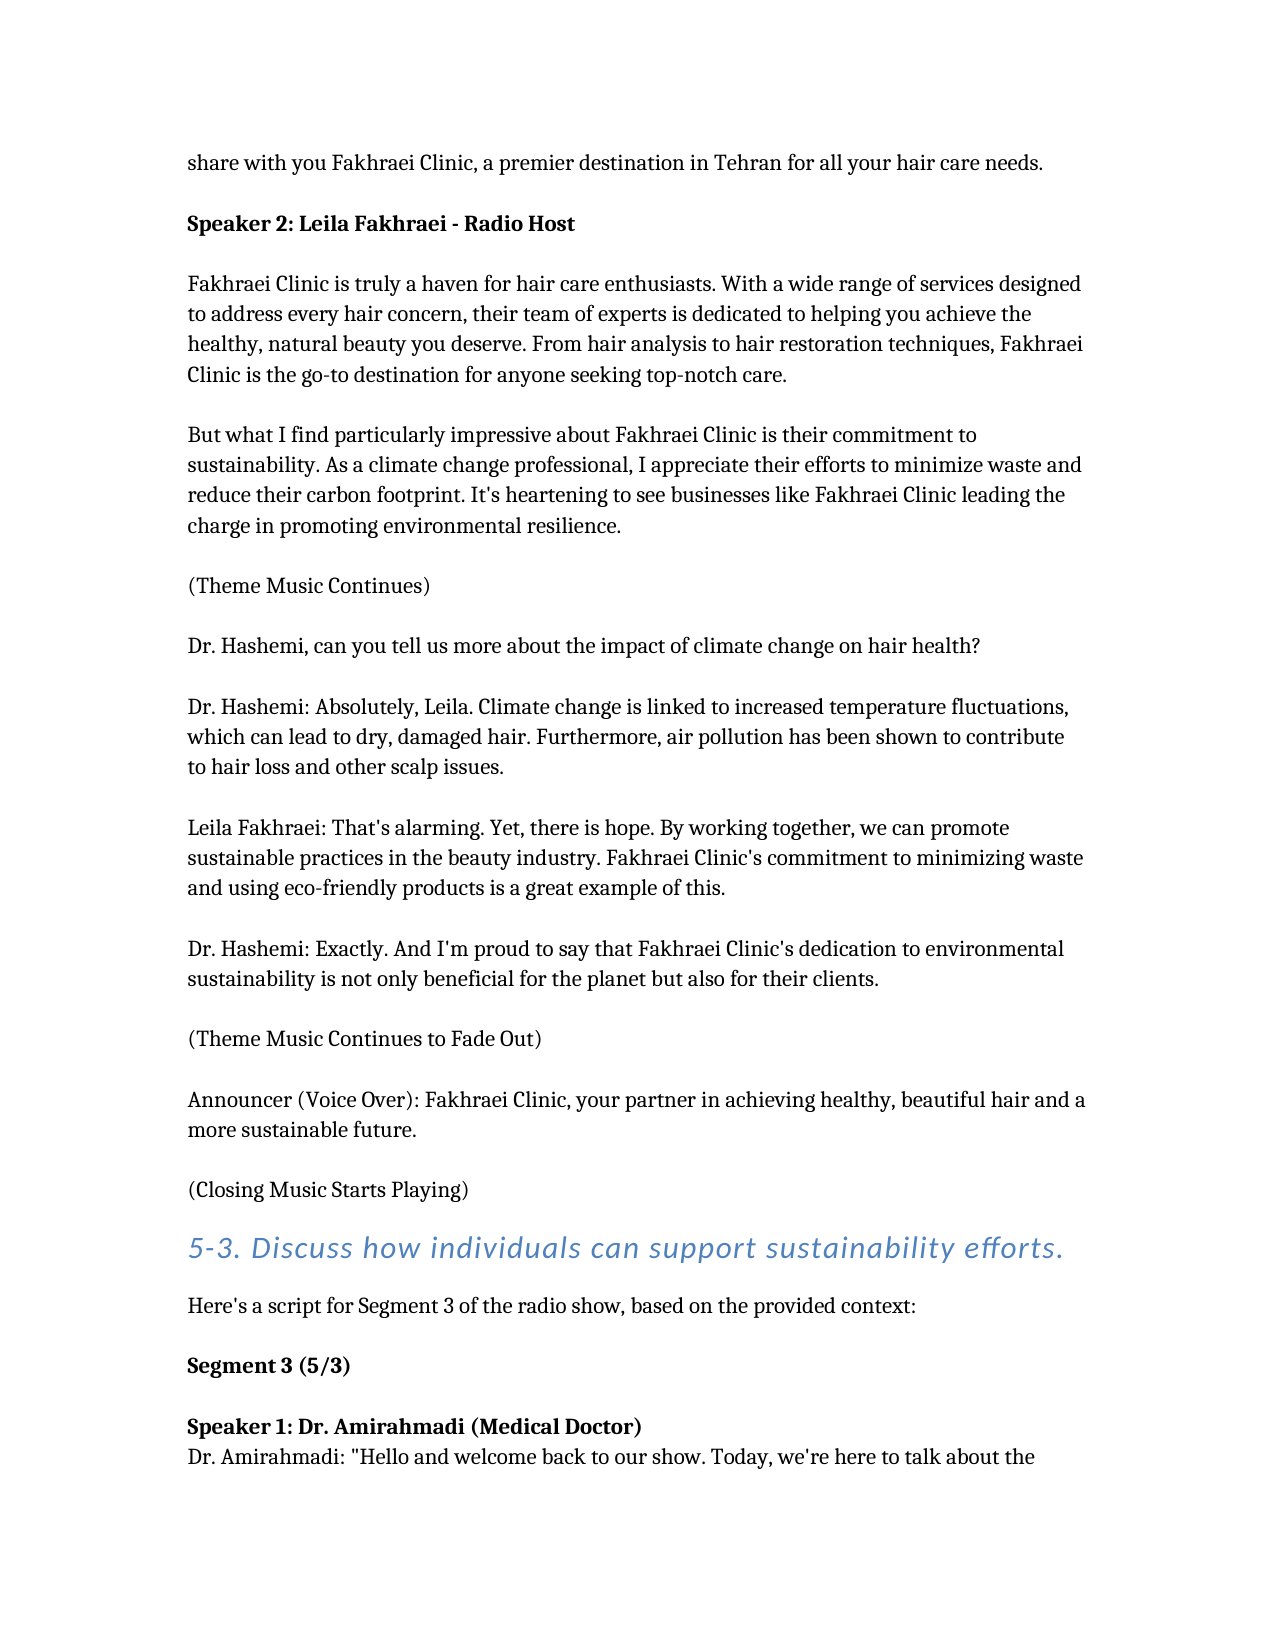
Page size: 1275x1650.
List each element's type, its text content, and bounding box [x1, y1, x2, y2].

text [187, 150, 1087, 1203]
subtitle 5-3. Discuss how individuals can support sustainability efforts. [187, 1228, 1087, 1266]
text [187, 1293, 1087, 1470]
